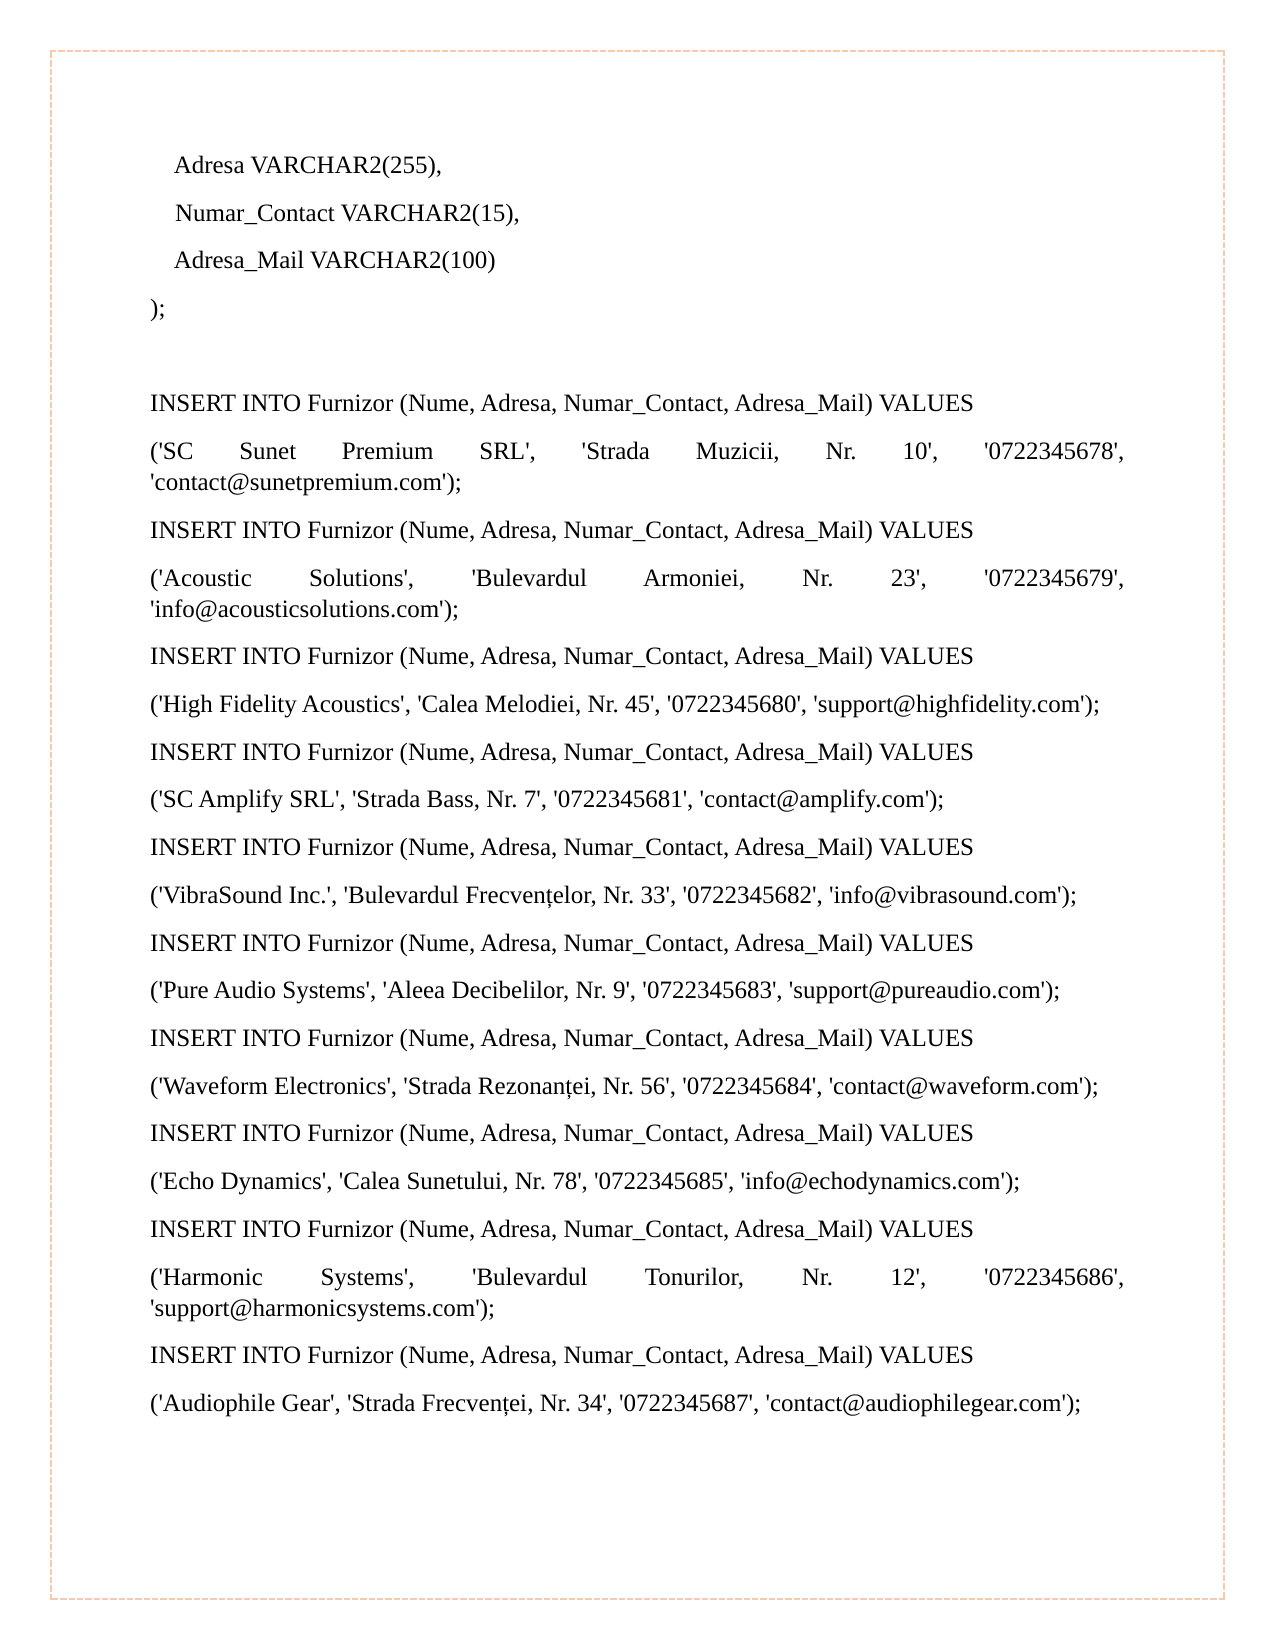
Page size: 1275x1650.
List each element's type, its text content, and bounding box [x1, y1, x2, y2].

text Adresa_Mail VARCHAR2(100) [150, 245, 1125, 274]
text INSERT INTO Furnizor (Nume, Adresa, Numar_Contact, Adresa_Mail) VALUES [150, 1118, 1125, 1147]
text INSERT INTO Furnizor (Nume, Adresa, Numar_Contact, Adresa_Mail) VALUES [150, 928, 1125, 956]
text ('High Fidelity Acoustics', 'Calea Melodiei, Nr. 45', '0722345680', 'support@highfidelity.com'); [150, 689, 1125, 718]
text Adresa VARCHAR2(255), [150, 150, 1125, 179]
text ('Acoustic Solutions', 'Bulevardul Armoniei, Nr. 23', '0722345679', 'info@acousticsolutions.com'); [150, 563, 1125, 622]
text INSERT INTO Furnizor (Nume, Adresa, Numar_Contact, Adresa_Mail) VALUES [150, 641, 1125, 670]
text ('Pure Audio Systems', 'Aleea Decibelilor, Nr. 9', '0722345683', 'support@pureaudio.com'); [150, 975, 1125, 1004]
text INSERT INTO Furnizor (Nume, Adresa, Numar_Contact, Adresa_Mail) VALUES [150, 832, 1125, 861]
text INSERT INTO Furnizor (Nume, Adresa, Numar_Contact, Adresa_Mail) VALUES [150, 515, 1125, 544]
text ('Audiophile Gear', 'Strada Frecvenței, Nr. 34', '0722345687', 'contact@audiophilegear.com'); [150, 1388, 1125, 1417]
text ('SC Amplify SRL', 'Strada Bass, Nr. 7', '0722345681', 'contact@amplify.com'); [150, 784, 1125, 813]
text INSERT INTO Furnizor (Nume, Adresa, Numar_Contact, Adresa_Mail) VALUES [150, 1023, 1125, 1052]
text INSERT INTO Furnizor (Nume, Adresa, Numar_Contact, Adresa_Mail) VALUES [150, 1340, 1125, 1369]
text INSERT INTO Furnizor (Nume, Adresa, Numar_Contact, Adresa_Mail) VALUES [150, 388, 1125, 417]
text ); [150, 293, 1125, 322]
text Numar_Contact VARCHAR2(15), [150, 198, 1125, 226]
text INSERT INTO Furnizor (Nume, Adresa, Numar_Contact, Adresa_Mail) VALUES [150, 737, 1125, 766]
text ('Harmonic Systems', 'Bulevardul Tonurilor, Nr. 12', '0722345686', 'support@harmonicsystems.com'); [150, 1262, 1125, 1321]
text ('VibraSound Inc.', 'Bulevardul Frecvențelor, Nr. 33', '0722345682', 'info@vibrasound.com'); [150, 880, 1125, 909]
text ('Echo Dynamics', 'Calea Sunetului, Nr. 78', '0722345685', 'info@echodynamics.com'); [150, 1166, 1125, 1195]
text ('SC Sunet Premium SRL', 'Strada Muzicii, Nr. 10', '0722345678', 'contact@sunetpremium.com'); [150, 436, 1125, 496]
text ('Waveform Electronics', 'Strada Rezonanței, Nr. 56', '0722345684', 'contact@waveform.com'); [150, 1071, 1125, 1099]
text INSERT INTO Furnizor (Nume, Adresa, Numar_Contact, Adresa_Mail) VALUES [150, 1214, 1125, 1243]
